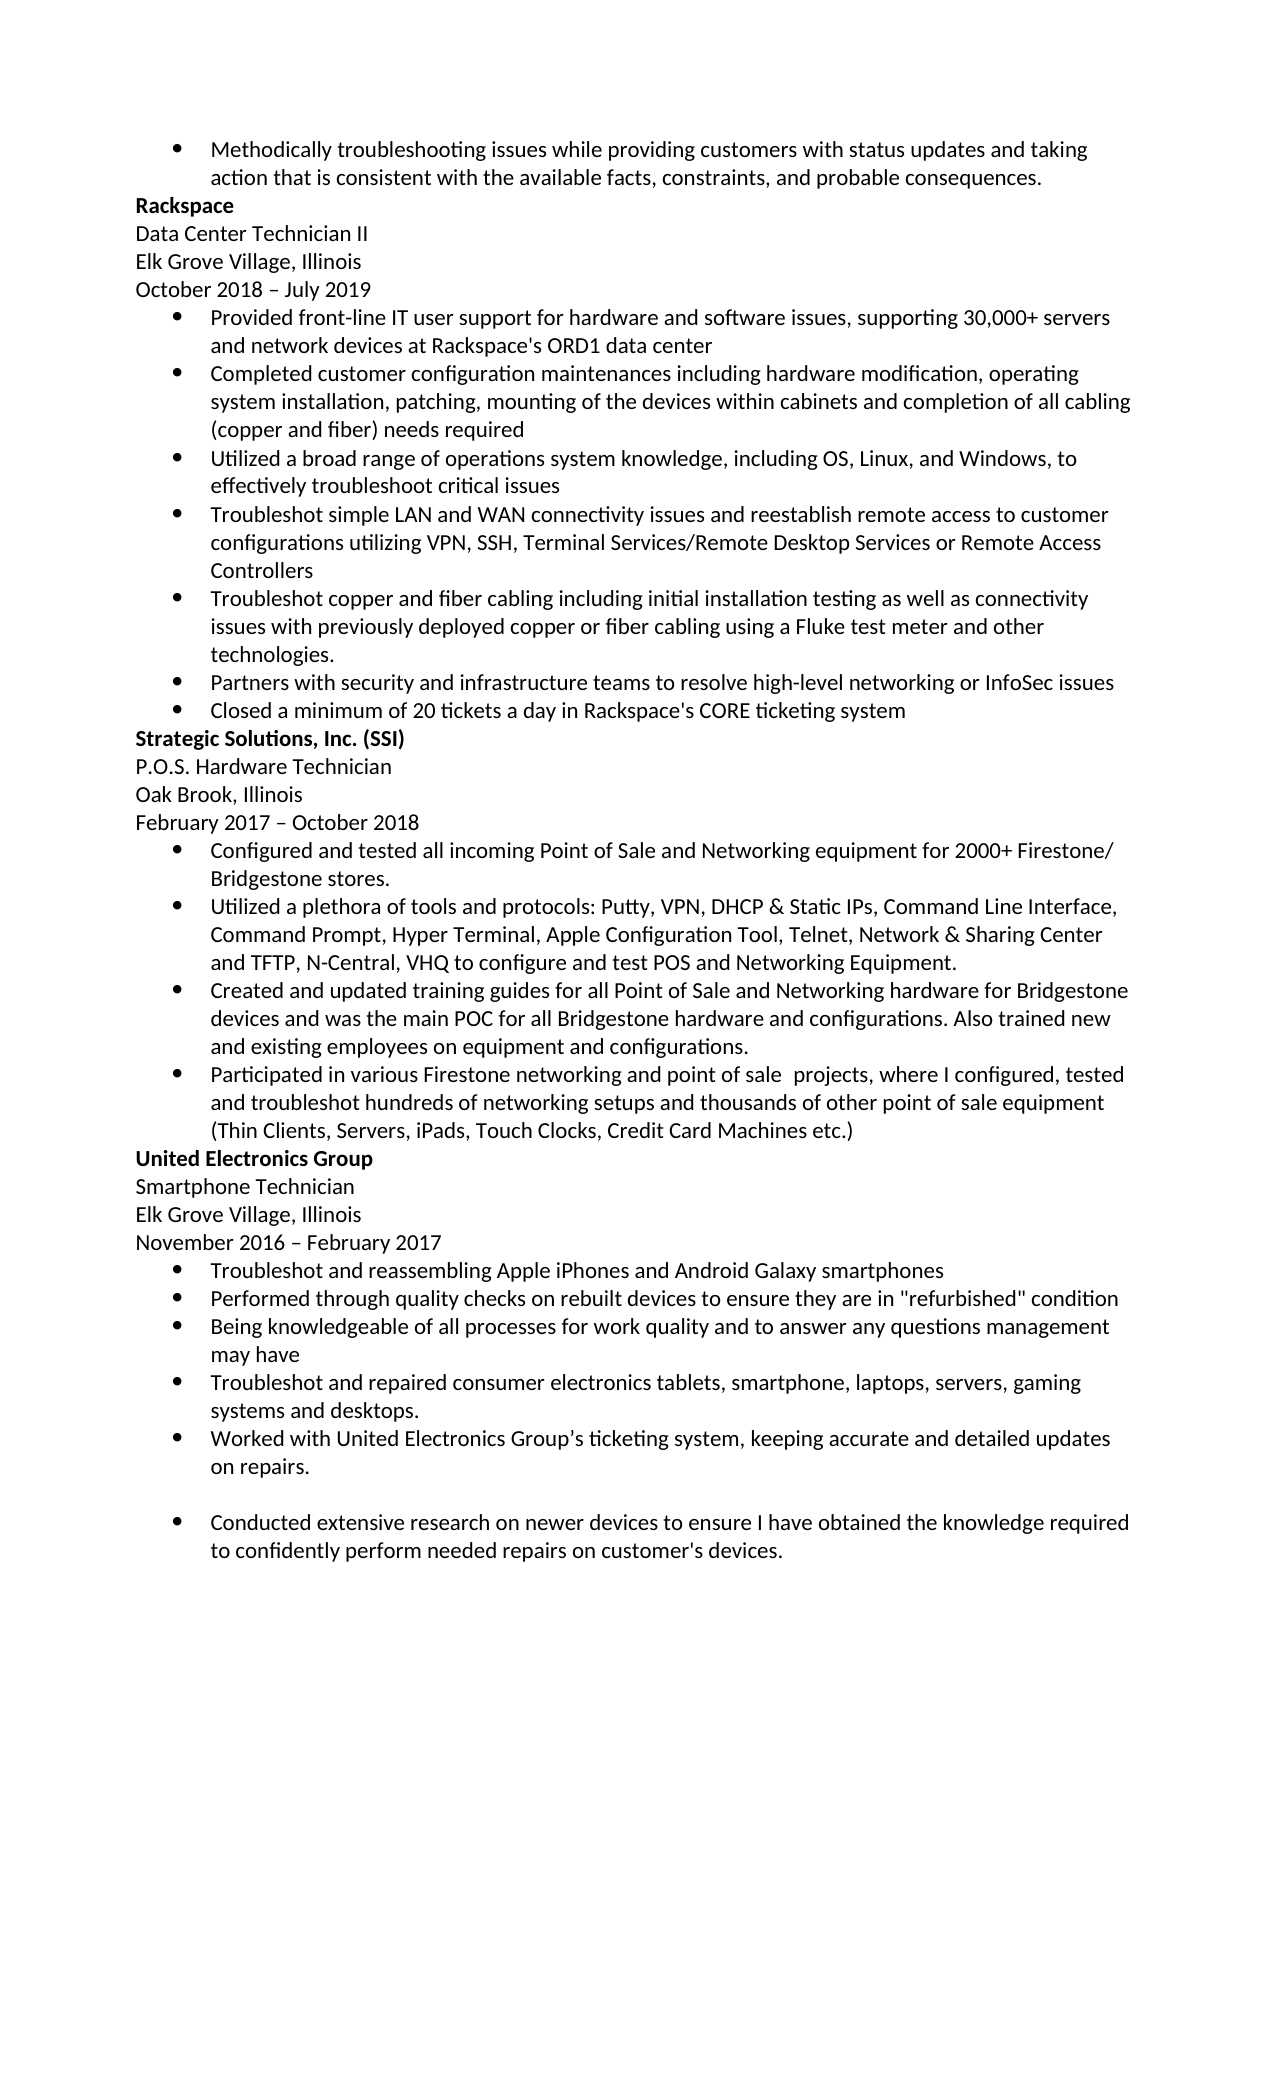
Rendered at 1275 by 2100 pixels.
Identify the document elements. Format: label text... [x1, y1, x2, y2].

text Smartphone Technician [135, 1172, 1139, 1200]
list Utilized a broad range of operations system knowledge, including OS, Linux, and Windows, to effectively troubleshoot critical issues [173, 444, 1139, 500]
list Being knowledgeable of all processes for work quality and to answer any questions management may have [173, 1312, 1139, 1368]
list Troubleshot and reassembling Apple iPhones and Android Galaxy smartphones [173, 1256, 1139, 1284]
text Data Center Technician II [135, 219, 1139, 247]
list Completed customer configuration maintenances including hardware modification, operating system installation, patching, mounting of the devices within cabinets and completion of all cabling (copper and fiber) needs required [173, 359, 1139, 444]
list Troubleshot and repaired consumer electronics tablets, smartphone, laptops, servers, gaming systems and desktops. [173, 1368, 1139, 1424]
list Troubleshot simple LAN and WAN connectivity issues and reestablish remote access to customer configurations utilizing VPN, SSH, Terminal Services/Remote Desktop Services or Remote Access Controllers [173, 500, 1139, 584]
list Participated in various Firestone networking and point of sale projects, where I configured, tested and troubleshot hundreds of networking setups and thousands of other point of sale equipment (Thin Clients, Servers, iPads, Touch Clocks, Credit Card Machines etc.) [173, 1060, 1139, 1144]
text October 2018 – July 2019 [135, 276, 1139, 303]
text United Electronics Group [135, 1144, 1139, 1172]
list Worked with United Electronics Group’s ticketing system, keeping accurate and detailed updates on repairs. [173, 1424, 1139, 1480]
list Utilized a plethora of tools and protocols: Putty, VPN, DHCP & Static IPs, Command Line Interface, Command Prompt, Hyper Terminal, Apple Configuration Tool, Telnet, Network & Sharing Center and TFTP, N-Central, VHQ to configure and test POS and Networking Equipment. [173, 892, 1139, 976]
text Elk Grove Village, Illinois [135, 1200, 1139, 1228]
list Partners with security and infrastructure teams to resolve high-level networking or InfoSec issues [173, 668, 1139, 696]
list Created and updated training guides for all Point of Sale and Networking hardware for Bridgestone devices and was the main POC for all Bridgestone hardware and configurations. Also trained new and existing employees on equipment and configurations. [173, 976, 1139, 1060]
text Elk Grove Village, Illinois [135, 247, 1139, 276]
list Configured and tested all incoming Point of Sale and Networking equipment for 2000+ Firestone/ Bridgestone stores. [173, 836, 1139, 892]
list Conducted extensive research on newer devices to ensure I have obtained the knowledge required to confidently perform needed repairs on customer's devices. [173, 1508, 1139, 1564]
text February 2017 – October 2018 [135, 808, 1139, 836]
text P.O.S. Hardware Technician [135, 752, 1139, 780]
list Troubleshot copper and fiber cabling including initial installation testing as well as connectivity issues with previously deployed copper or fiber cabling using a Fluke test meter and other technologies. [173, 584, 1139, 668]
text November 2016 – February 2017 [135, 1228, 1139, 1256]
list Closed a minimum of 20 tickets a day in Rackspace's CORE ticketing system [173, 696, 1139, 724]
text Oak Brook, Illinois [135, 780, 1139, 808]
list Performed through quality checks on rebuilt devices to ensure they are in "refurbished" condition [173, 1284, 1139, 1312]
list Provided front-line IT user support for hardware and software issues, supporting 30,000+ servers and network devices at Rackspace's ORD1 data center [173, 303, 1139, 359]
text Rackspace [135, 191, 1139, 219]
text Strategic Solutions, Inc. (SSI) [135, 724, 1139, 752]
